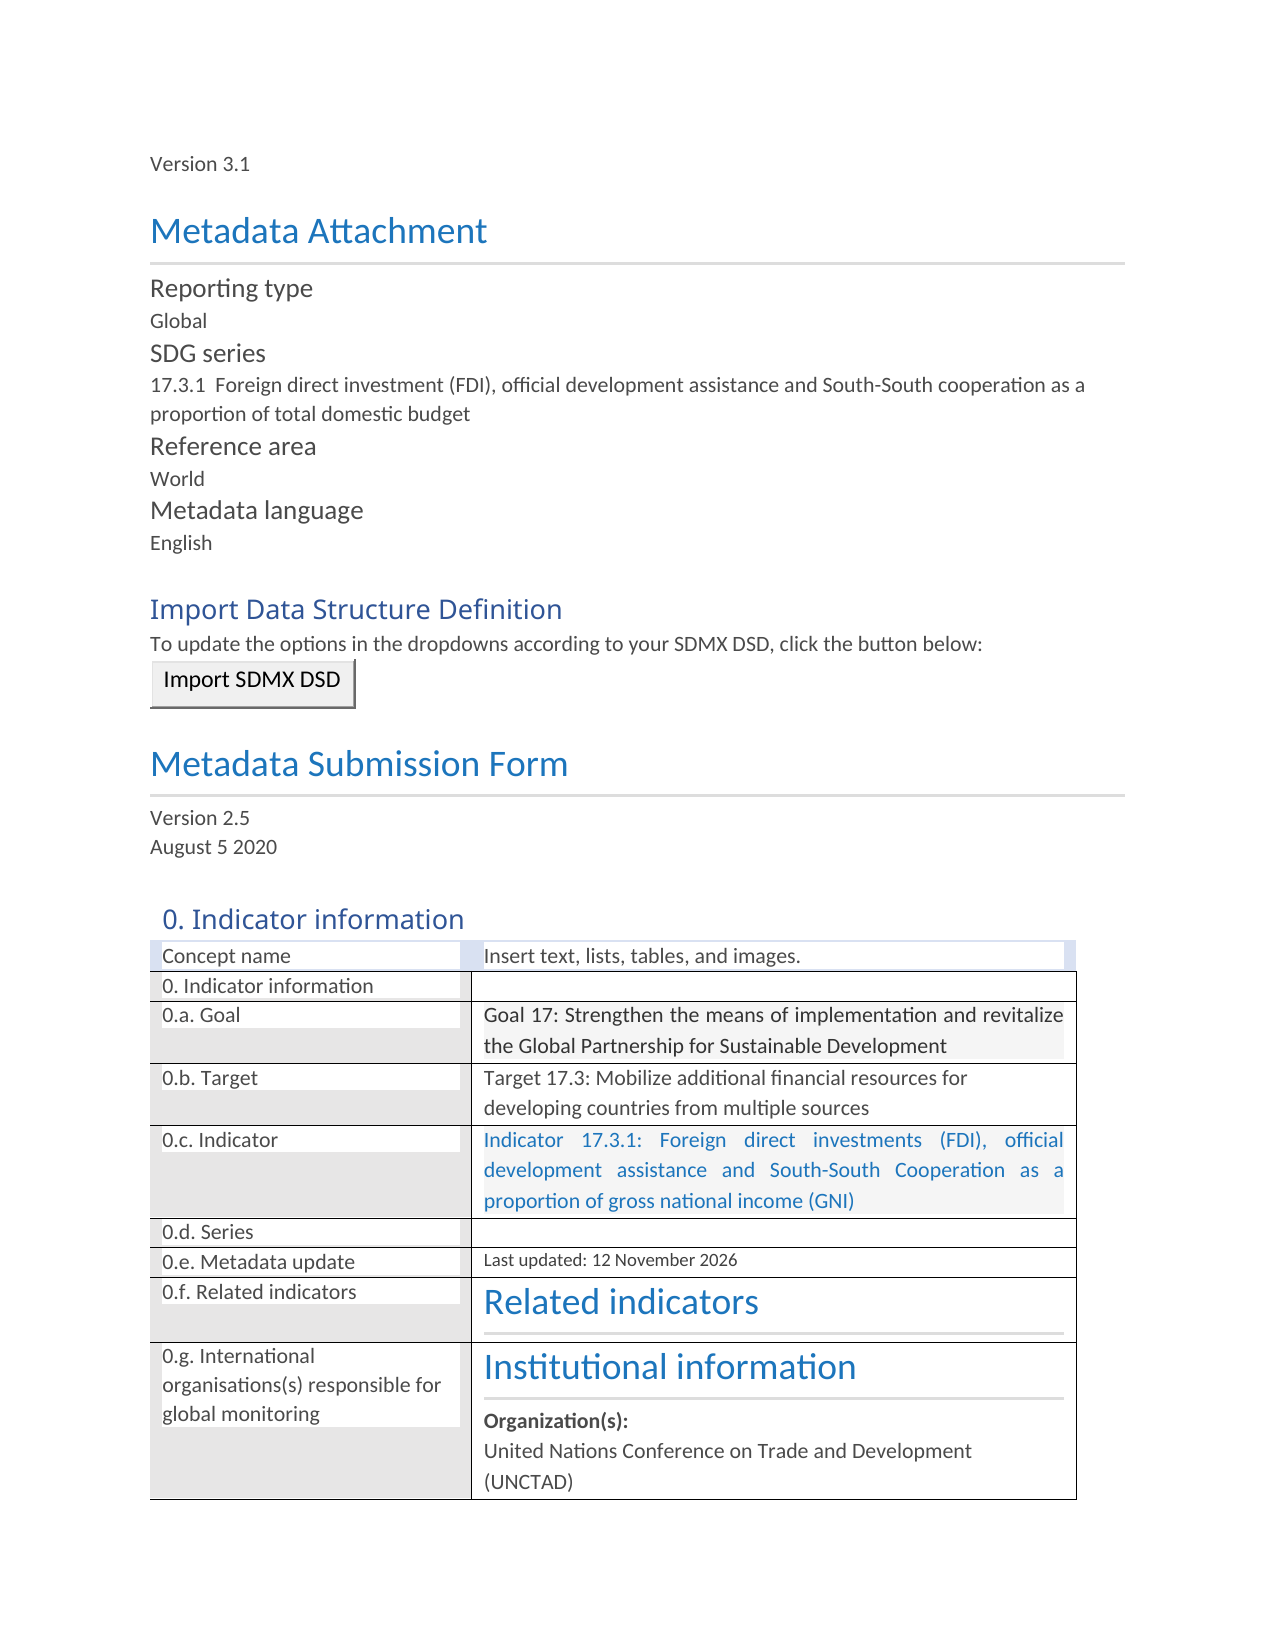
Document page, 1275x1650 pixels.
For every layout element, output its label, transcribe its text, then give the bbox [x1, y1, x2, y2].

subtitle Import Data Structure Definition [150, 591, 1125, 628]
text Metadata language [150, 493, 1125, 527]
table_cell Related indicators [472, 1278, 1076, 1342]
table_cell Insert text, lists, tables, and images. [472, 940, 1076, 971]
table_cell [472, 972, 1076, 1001]
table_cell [150, 1343, 471, 1498]
text Version 3.1 [150, 150, 1125, 177]
text Version 2.5 [150, 804, 1125, 831]
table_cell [472, 1343, 1076, 1498]
table_cell Concept name [150, 940, 472, 971]
text Reporting type [150, 272, 1125, 305]
text Metadata Submission Form [150, 740, 1125, 794]
text Metadata Attachment [150, 207, 1125, 262]
table_cell Last updated: 19 October 2020 [472, 1248, 1076, 1277]
text SDG series [150, 336, 1125, 369]
table_cell Target 17.3: Mobilize additional financial resources for developing countries from multiple sources [472, 1064, 1076, 1125]
table_cell 0.f. Related indicators [150, 1278, 471, 1342]
text August 5 2020 [150, 833, 1125, 860]
table_cell 0.a. Goal [150, 1002, 471, 1063]
text Reference area [150, 429, 1125, 462]
table_cell Goal 17: Strengthen the means of implementation and revitalize the Global Partnership for Sustainable Development [472, 1002, 1076, 1063]
table_header 0. Indicator information [150, 891, 1076, 939]
table_cell 0.c. Indicator [150, 1126, 471, 1217]
table_cell [472, 1219, 1076, 1247]
table_cell 0.e. Metadata update [150, 1248, 471, 1277]
table_cell 0. Indicator information [150, 972, 471, 1001]
table_cell 0.d. Series [150, 1219, 471, 1247]
table_cell 0.b. Target [150, 1064, 471, 1125]
table_cell Indicator 17.3.1: Foreign direct investments (FDI), official development assistance and South-South Cooperation as a proportion of gross national income (GNI) [472, 1126, 1076, 1217]
text To update the options in the dropdowns according to your SDMX DSD, click the button below: [150, 631, 1125, 657]
